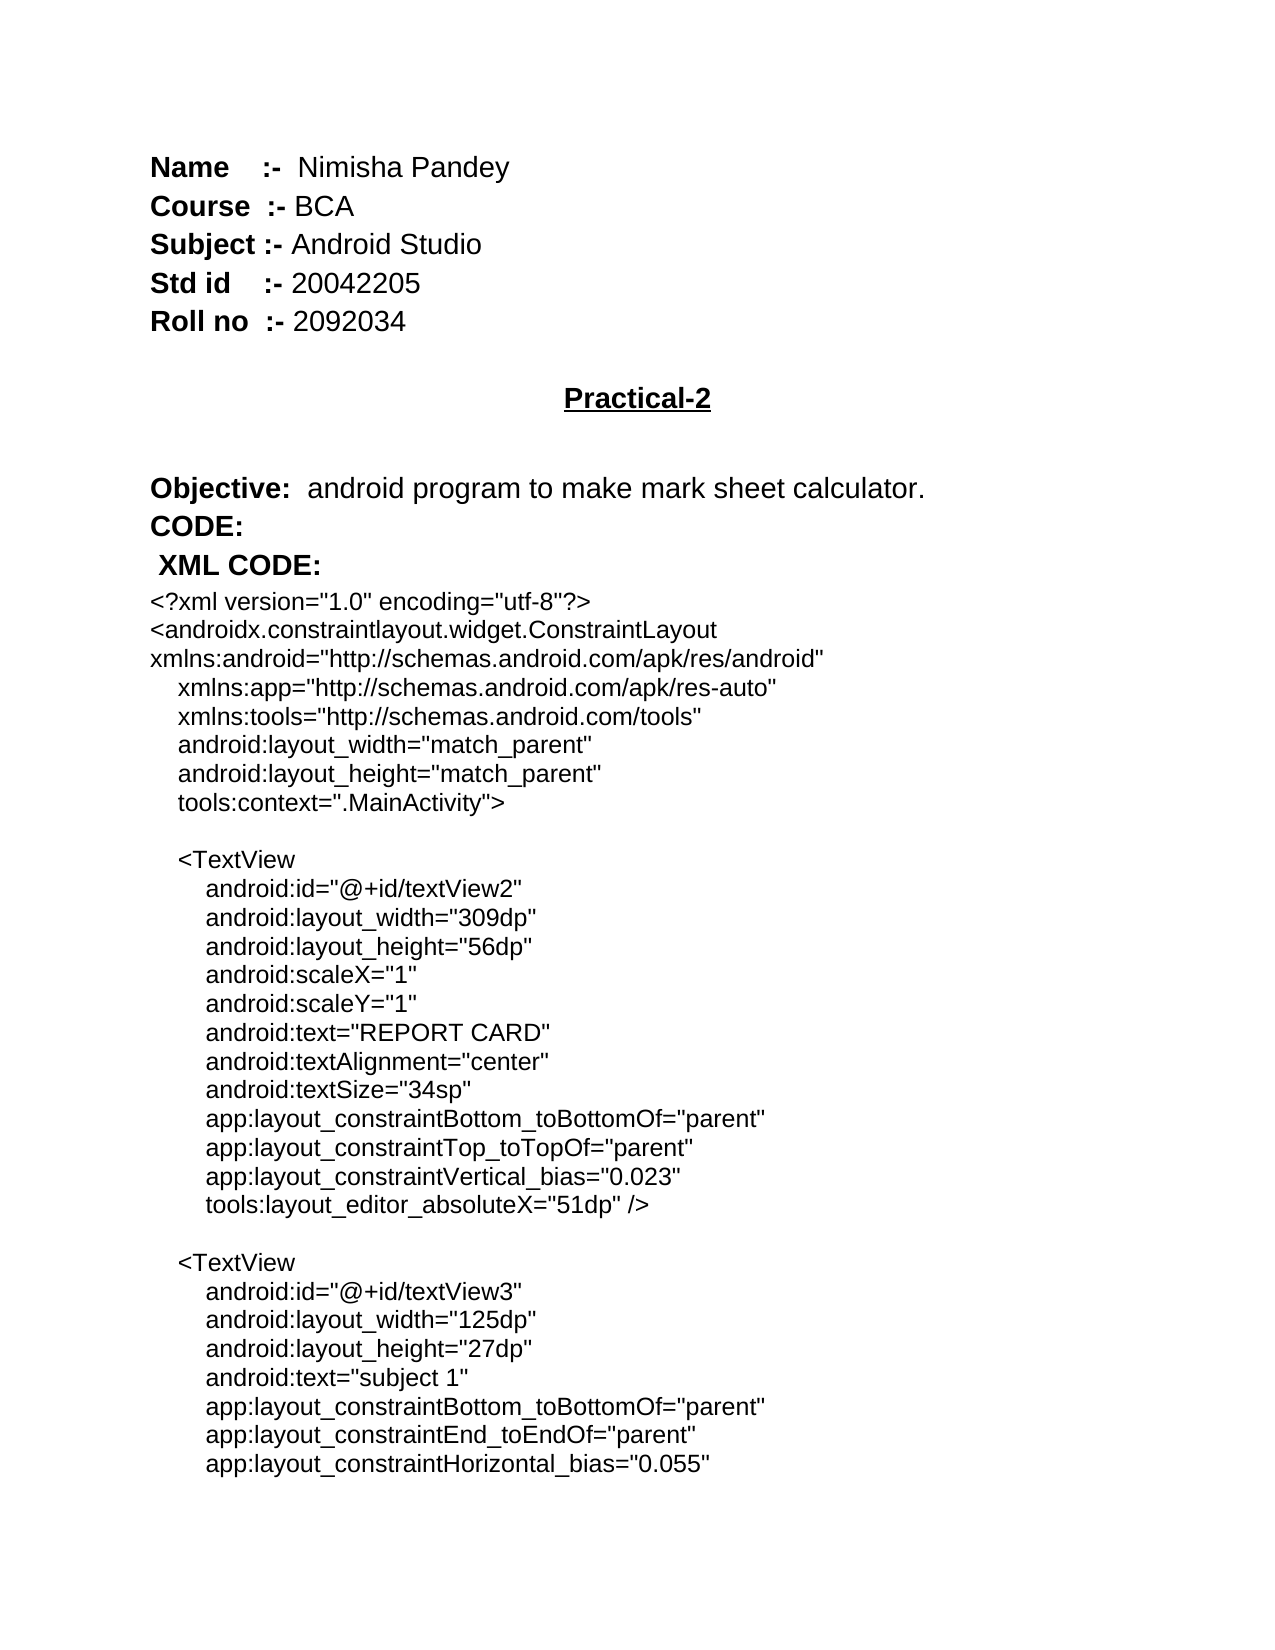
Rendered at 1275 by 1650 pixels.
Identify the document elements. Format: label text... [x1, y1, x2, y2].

text xmlns:app="http://schemas.android.com/apk/res-auto" [150, 673, 1125, 701]
text Name :- Nimisha Pandey [150, 150, 1125, 183]
text tools:layout_editor_absoluteX="51dp" /> [150, 1190, 1125, 1219]
text Objective: android program to make mark sheet calculator. [150, 471, 1125, 504]
text android:textSize="34sp" [150, 1075, 1125, 1104]
text app:layout_constraintTop_toTopOf="parent" [150, 1133, 1125, 1161]
text Practical-2 [150, 381, 1125, 415]
text android:text="REPORT CARD" [150, 1018, 1125, 1046]
text android:id="@+id/textView2" [150, 874, 1125, 903]
text android:layout_height="27dp" [150, 1334, 1125, 1363]
text android:layout_height="56dp" [150, 931, 1125, 960]
text tools:context=".MainActivity"> [150, 788, 1125, 816]
text app:layout_constraintEnd_toEndOf="parent" [150, 1420, 1125, 1449]
text <?xml version="1.0" encoding="utf-8"?> [150, 586, 1125, 615]
text XML CODE: [150, 548, 1125, 581]
text app:layout_constraintHorizontal_bias="0.055" [150, 1449, 1125, 1478]
text <TextView [150, 845, 1125, 874]
text <TextView [150, 1248, 1125, 1276]
text android:textAlignment="center" [150, 1046, 1125, 1075]
text android:layout_width="match_parent" [150, 730, 1125, 759]
text android:layout_width="309dp" [150, 903, 1125, 931]
text Course :- BCA [150, 188, 1125, 222]
text Std id :- 20042205 [150, 266, 1125, 299]
text xmlns:tools="http://schemas.android.com/tools" [150, 701, 1125, 730]
text Roll no :- 2092034 [150, 304, 1125, 338]
text Subject :- Android Studio [150, 227, 1125, 261]
text android:id="@+id/textView3" [150, 1276, 1125, 1305]
text app:layout_constraintBottom_toBottomOf="parent" [150, 1104, 1125, 1133]
text app:layout_constraintVertical_bias="0.023" [150, 1161, 1125, 1190]
text CODE: [150, 509, 1125, 543]
text android:scaleY="1" [150, 989, 1125, 1018]
text app:layout_constraintBottom_toBottomOf="parent" [150, 1391, 1125, 1420]
text <androidx.constraintlayout.widget.ConstraintLayout xmlns:android="http://schemas.android.com/apk/res/android" [150, 615, 1125, 673]
text android:layout_width="125dp" [150, 1305, 1125, 1334]
text android:scaleX="1" [150, 960, 1125, 989]
text android:text="subject 1" [150, 1363, 1125, 1391]
text android:layout_height="match_parent" [150, 759, 1125, 788]
